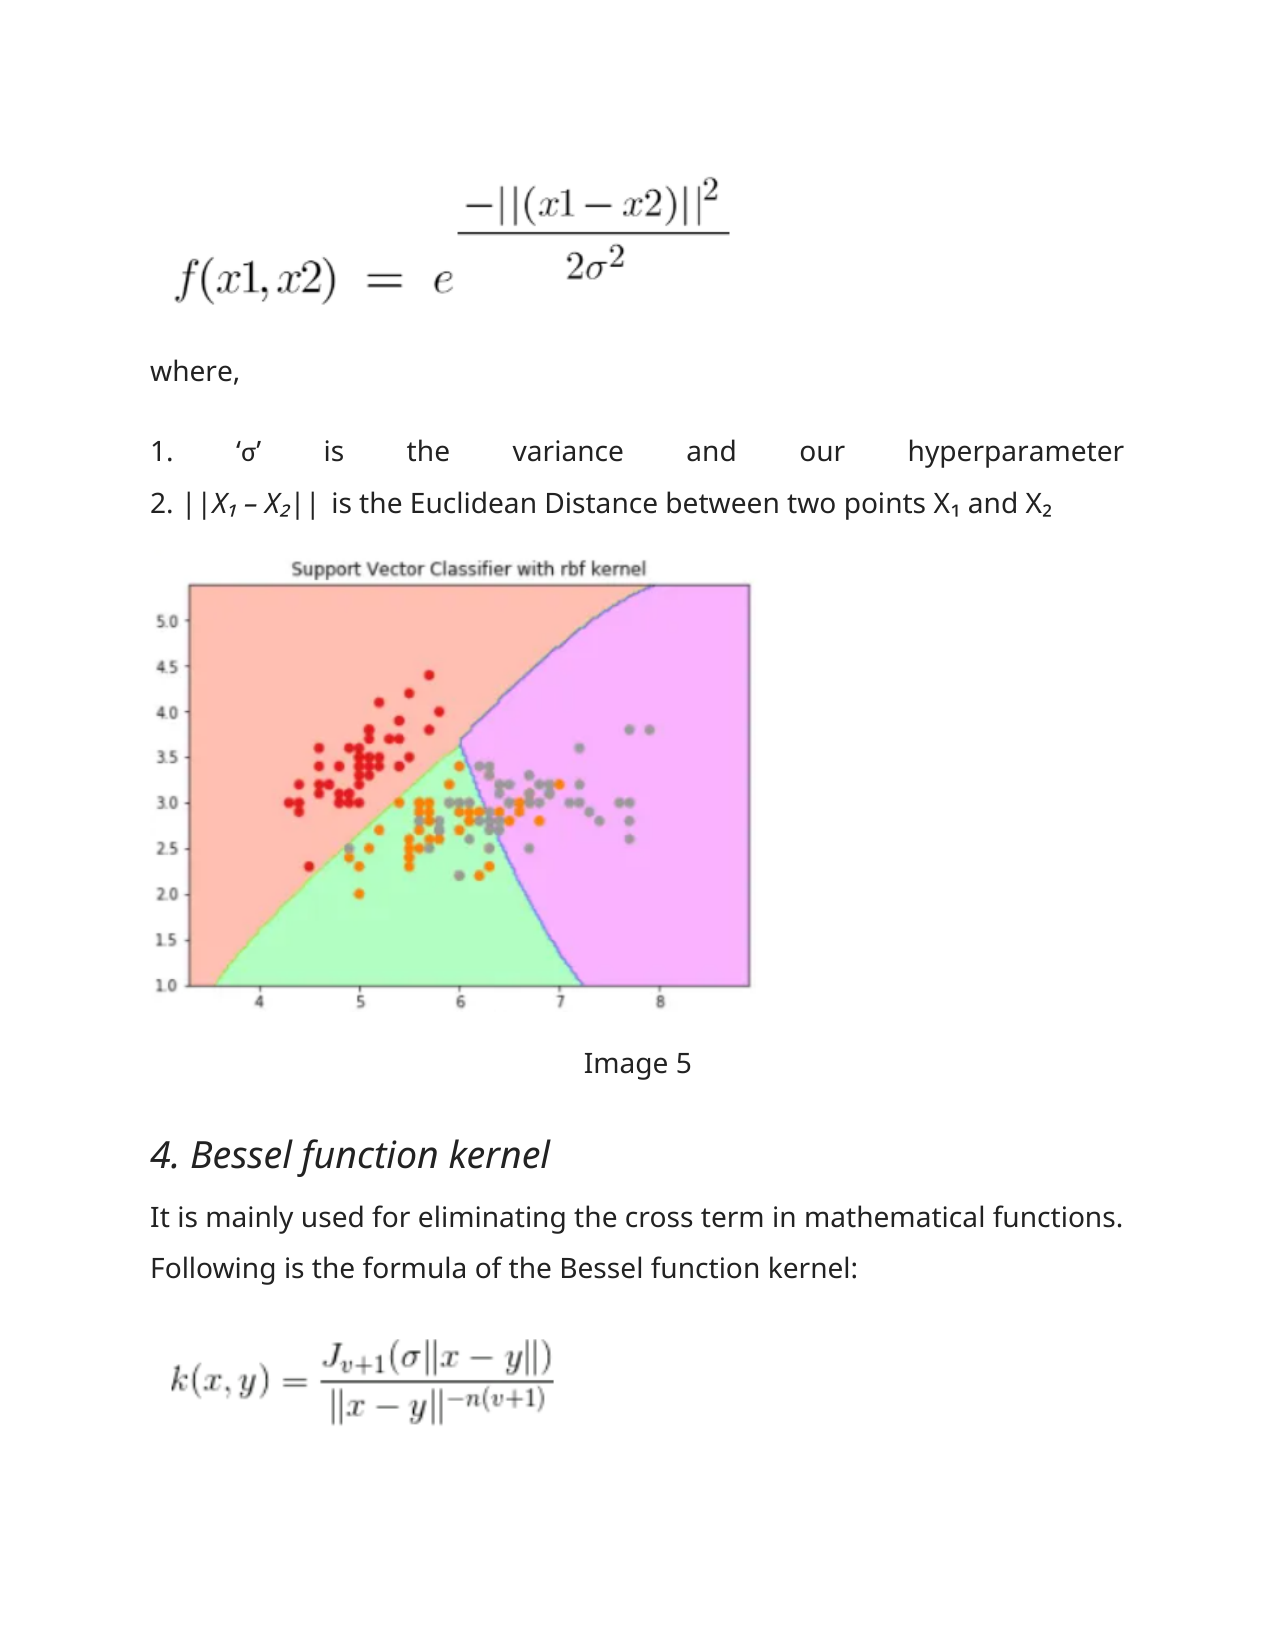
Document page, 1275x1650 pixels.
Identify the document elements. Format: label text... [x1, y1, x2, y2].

picture [150, 550, 774, 1012]
subtitle 4. Bessel function kernel [150, 1129, 1125, 1180]
text It is mainly used for eliminating the cross term in mathematical functions. Following is the formula of the Bessel function kernel: [150, 1184, 1125, 1287]
text Image 5 [150, 1030, 1125, 1082]
text 1. ‘σ’ is the variance and our hyperparameter 2. ||X₁ – X₂|| is the Euclidean Distance between two points X₁ and X₂ [150, 418, 1125, 521]
text where, [150, 338, 1125, 389]
picture [150, 1316, 568, 1456]
picture [150, 150, 736, 319]
